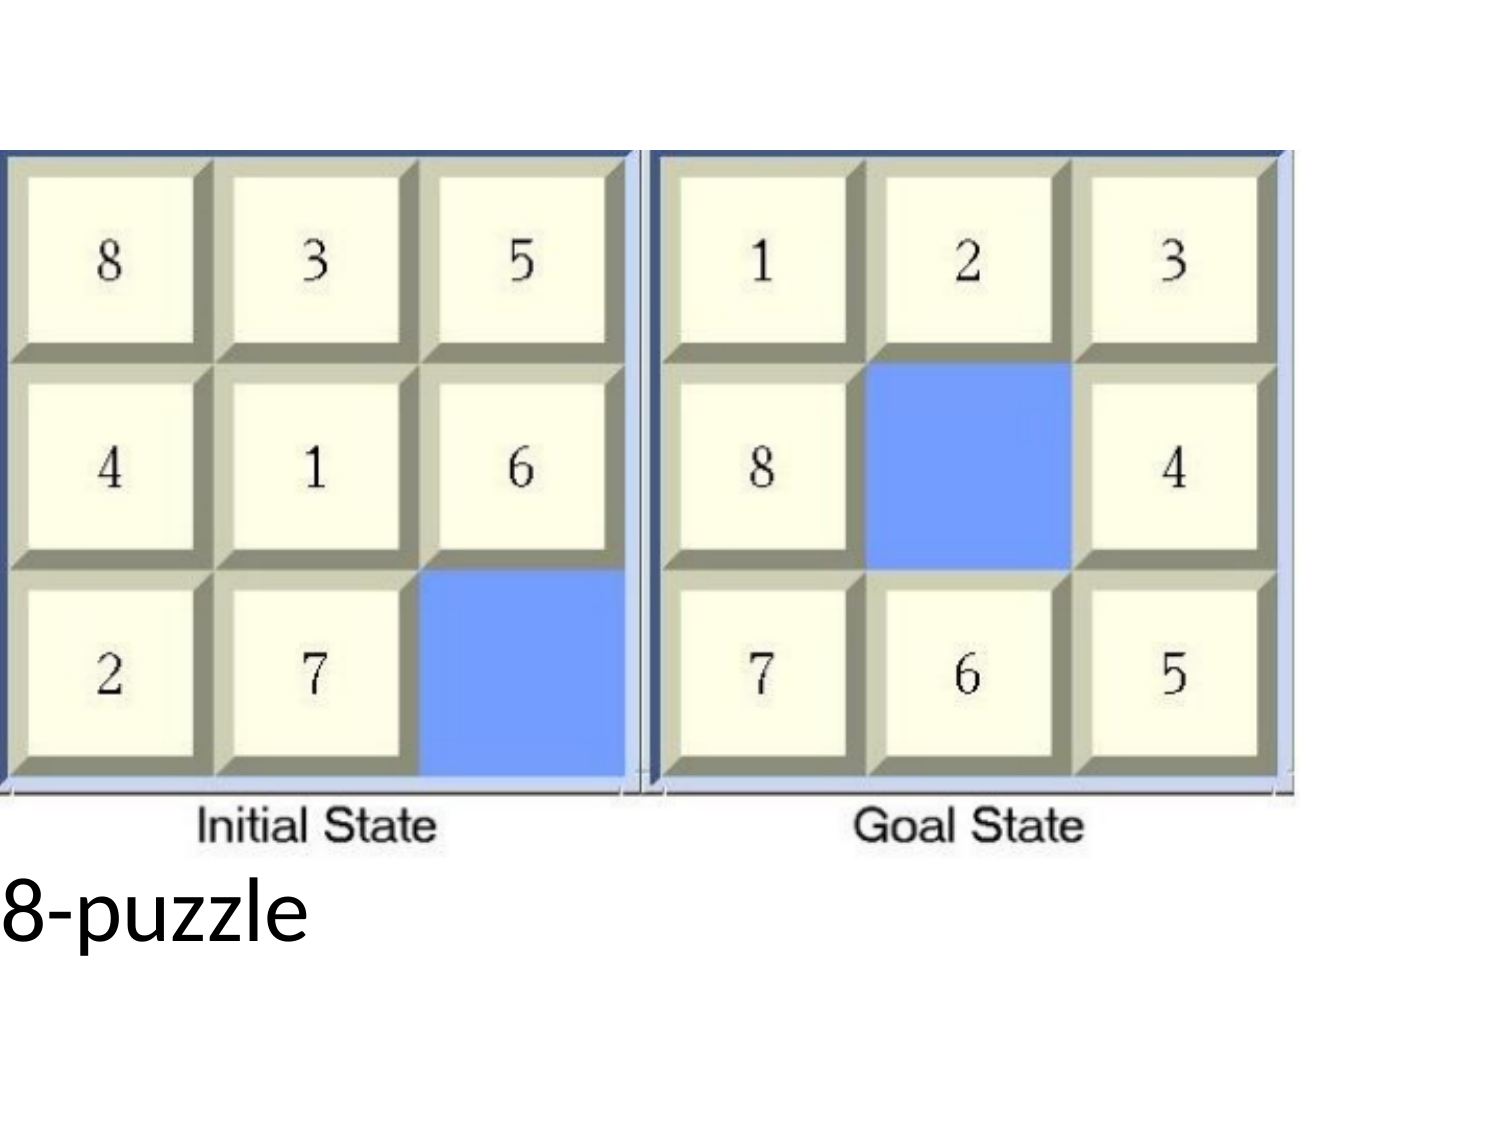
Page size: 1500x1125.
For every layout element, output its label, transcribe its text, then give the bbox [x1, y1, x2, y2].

text 8-puzzle [0, 868, 1500, 959]
picture [0, 150, 1300, 866]
